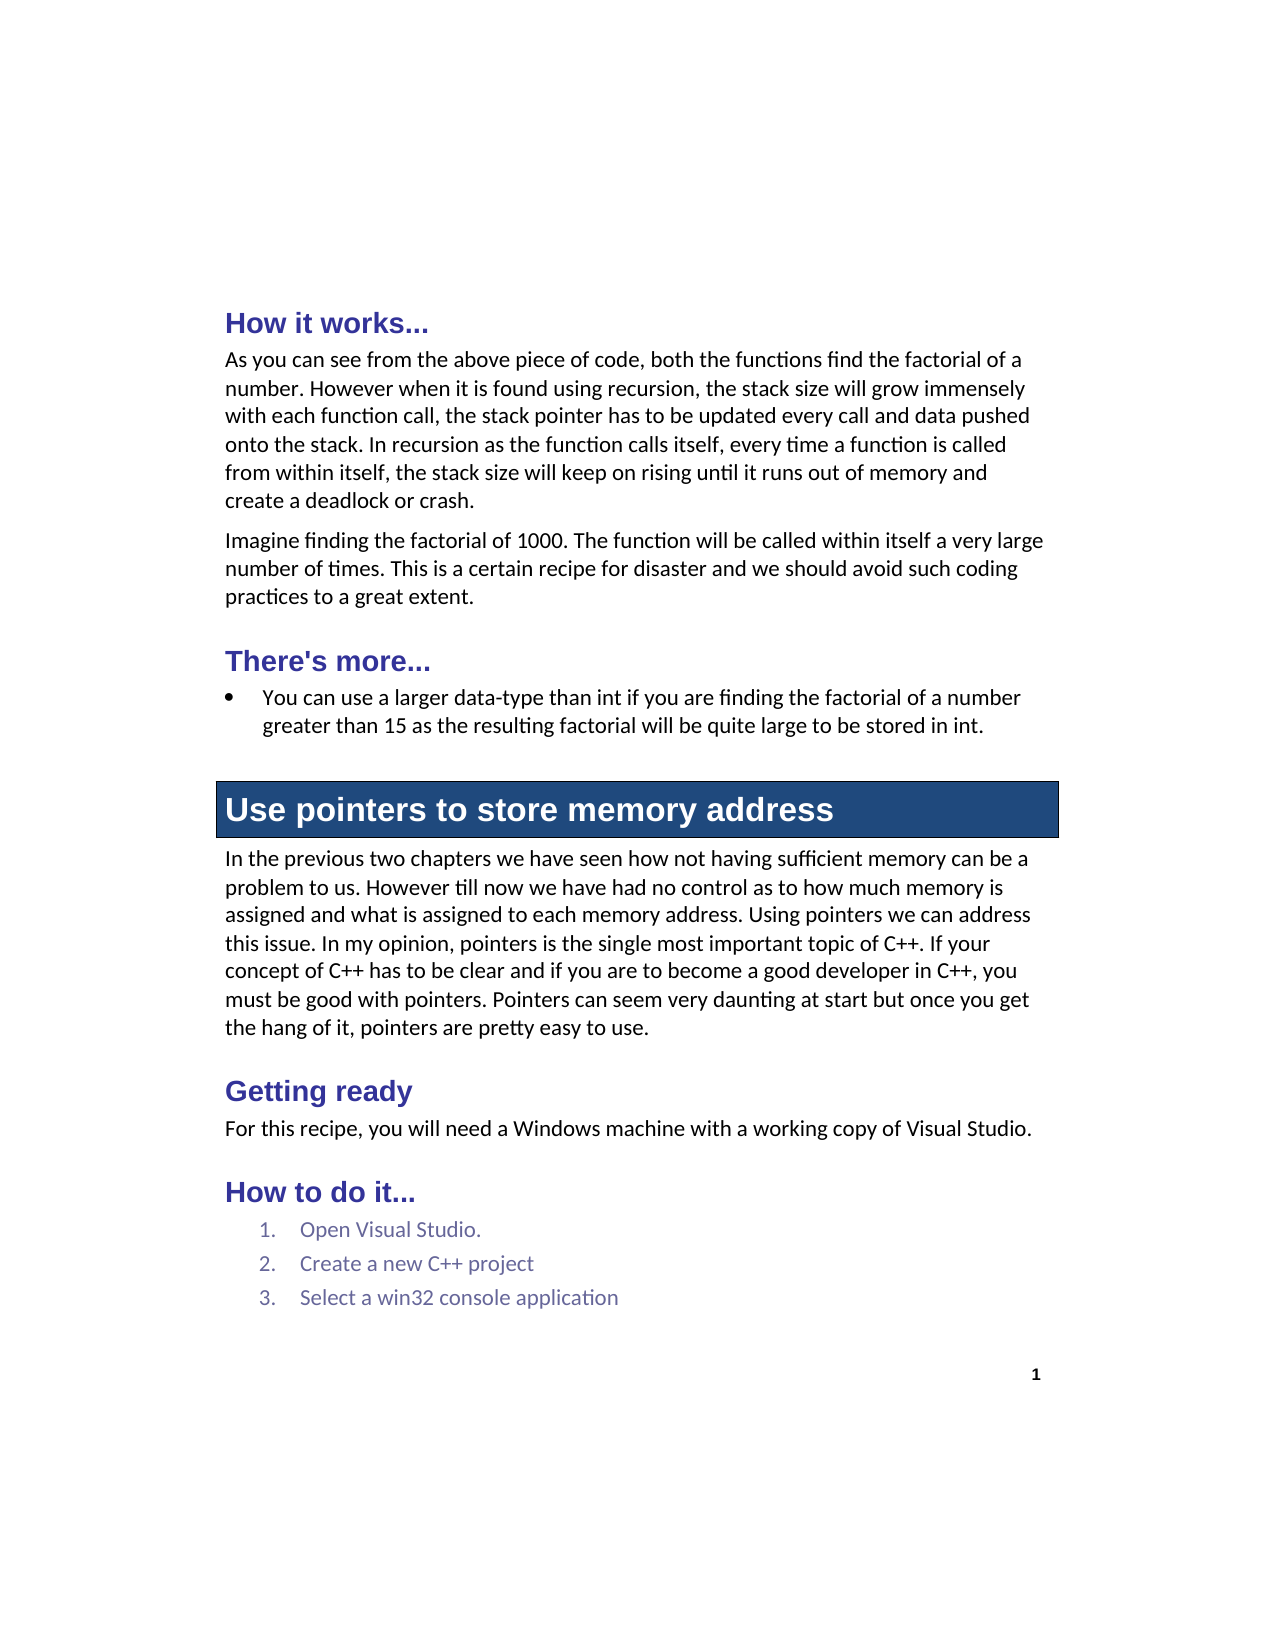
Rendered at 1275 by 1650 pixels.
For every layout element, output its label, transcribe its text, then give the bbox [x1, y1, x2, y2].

list You can use a larger data-type than int if you are finding the factorial of a number greater than 15 as the resulting factorial will be quite large to be stored in int. [225, 683, 1050, 739]
list Open Visual Studio. [259, 1215, 1012, 1243]
text Imagine finding the factorial of 1000. The function will be called within itself a very large number of times. This is a certain recipe for disaster and we should avoid such coding practices to a great extent. [225, 526, 1050, 610]
subtitle How to do it... [225, 1175, 1050, 1209]
subtitle How it works... [225, 306, 1050, 339]
text For this recipe, you will need a Windows machine with a working copy of Visual Studio. [225, 1114, 1050, 1142]
subtitle There's more... [225, 644, 1050, 677]
list Create a new C++ project [259, 1249, 1012, 1277]
subtitle Getting ready [225, 1074, 1050, 1108]
subtitle Use pointers to store memory address [217, 782, 1058, 837]
list Select a win32 console application [259, 1283, 1012, 1312]
text As you can see from the above piece of code, both the functions find the factorial of a number. However when it is found using recursion, the stack size will grow immensely with each function call, the stack pointer has to be updated every call and data pushed onto the stack. In recursion as the function calls itself, every time a function is called from within itself, the stack size will keep on rising until it runs out of memory and create a deadlock or crash. [225, 346, 1050, 514]
text In the previous two chapters we have seen how not having sufficient memory can be a problem to us. However till now we have had no control as to how much memory is assigned and what is assigned to each memory address. Using pointers we can address this issue. In my opinion, pointers is the single most important topic of C++. If your concept of C++ has to be clear and if you are to become a good developer in C++, you must be good with pointers. Pointers can seem very daunting at start but once you get the hang of it, pointers are pretty easy to use. [225, 844, 1050, 1041]
